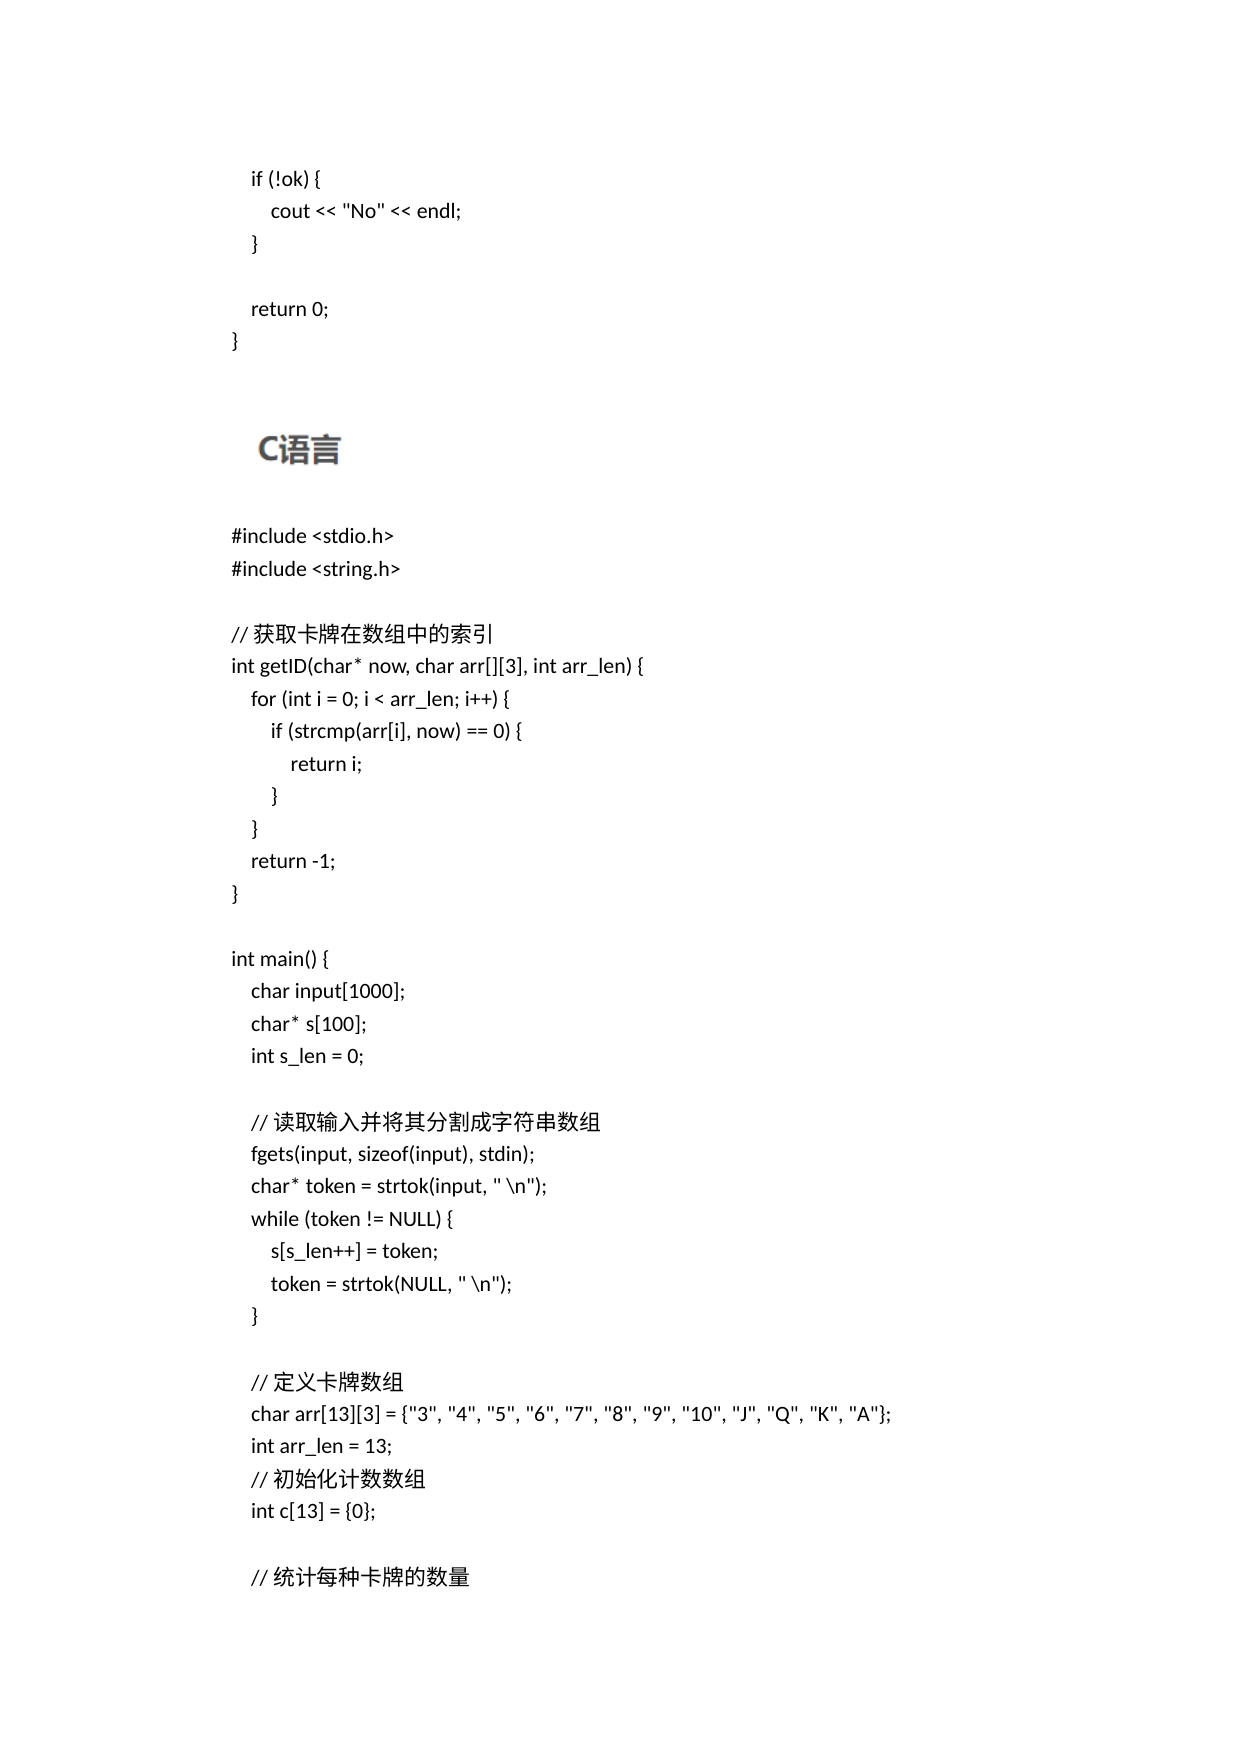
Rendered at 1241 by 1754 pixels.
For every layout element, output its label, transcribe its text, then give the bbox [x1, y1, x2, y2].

text } [187, 779, 1053, 812]
text } [187, 812, 1053, 844]
text char* s[100]; [187, 1007, 1053, 1039]
text return 0; [187, 292, 1053, 324]
text } [187, 1299, 1053, 1332]
text // 获取卡牌在数组中的索引 [187, 617, 1053, 649]
text int s_len = 0; [187, 1039, 1053, 1072]
text int c[13] = {0}; [187, 1494, 1053, 1527]
text s[s_len++] = token; [187, 1234, 1053, 1267]
text // 初始化计数数组 [187, 1462, 1053, 1494]
text // 读取输入并将其分割成字符串数组 [187, 1104, 1053, 1137]
text int getID(char* now, char arr[][3], int arr_len) { [187, 649, 1053, 682]
text char input[1000]; [187, 974, 1053, 1007]
text #include <string.h> [187, 552, 1053, 584]
text if (!ok) { [187, 162, 1053, 194]
text while (token != NULL) { [187, 1202, 1053, 1234]
text int main() { [187, 942, 1053, 974]
text if (strcmp(arr[i], now) == 0) { [187, 714, 1053, 747]
text char* token = strtok(input, " \n"); [187, 1169, 1053, 1202]
text int arr_len = 13; [187, 1429, 1053, 1462]
text char arr[13][3] = {"3", "4", "5", "6", "7", "8", "9", "10", "J", "Q", "K", "A"}; [187, 1397, 1053, 1429]
text cout << "No" << endl; [187, 194, 1053, 227]
text return i; [187, 747, 1053, 779]
text for (int i = 0; i < arr_len; i++) { [187, 682, 1053, 714]
text } [187, 324, 1053, 357]
text #include <stdio.h> [187, 519, 1053, 552]
text // 定义卡牌数组 [187, 1364, 1053, 1397]
text fgets(input, sizeof(input), stdin); [187, 1137, 1053, 1169]
text token = strtok(NULL, " \n"); [187, 1267, 1053, 1299]
text } [187, 877, 1053, 909]
picture [231, 422, 397, 487]
text } [187, 227, 1053, 259]
text // 统计每种卡牌的数量 [187, 1559, 1053, 1592]
text return -1; [187, 844, 1053, 877]
